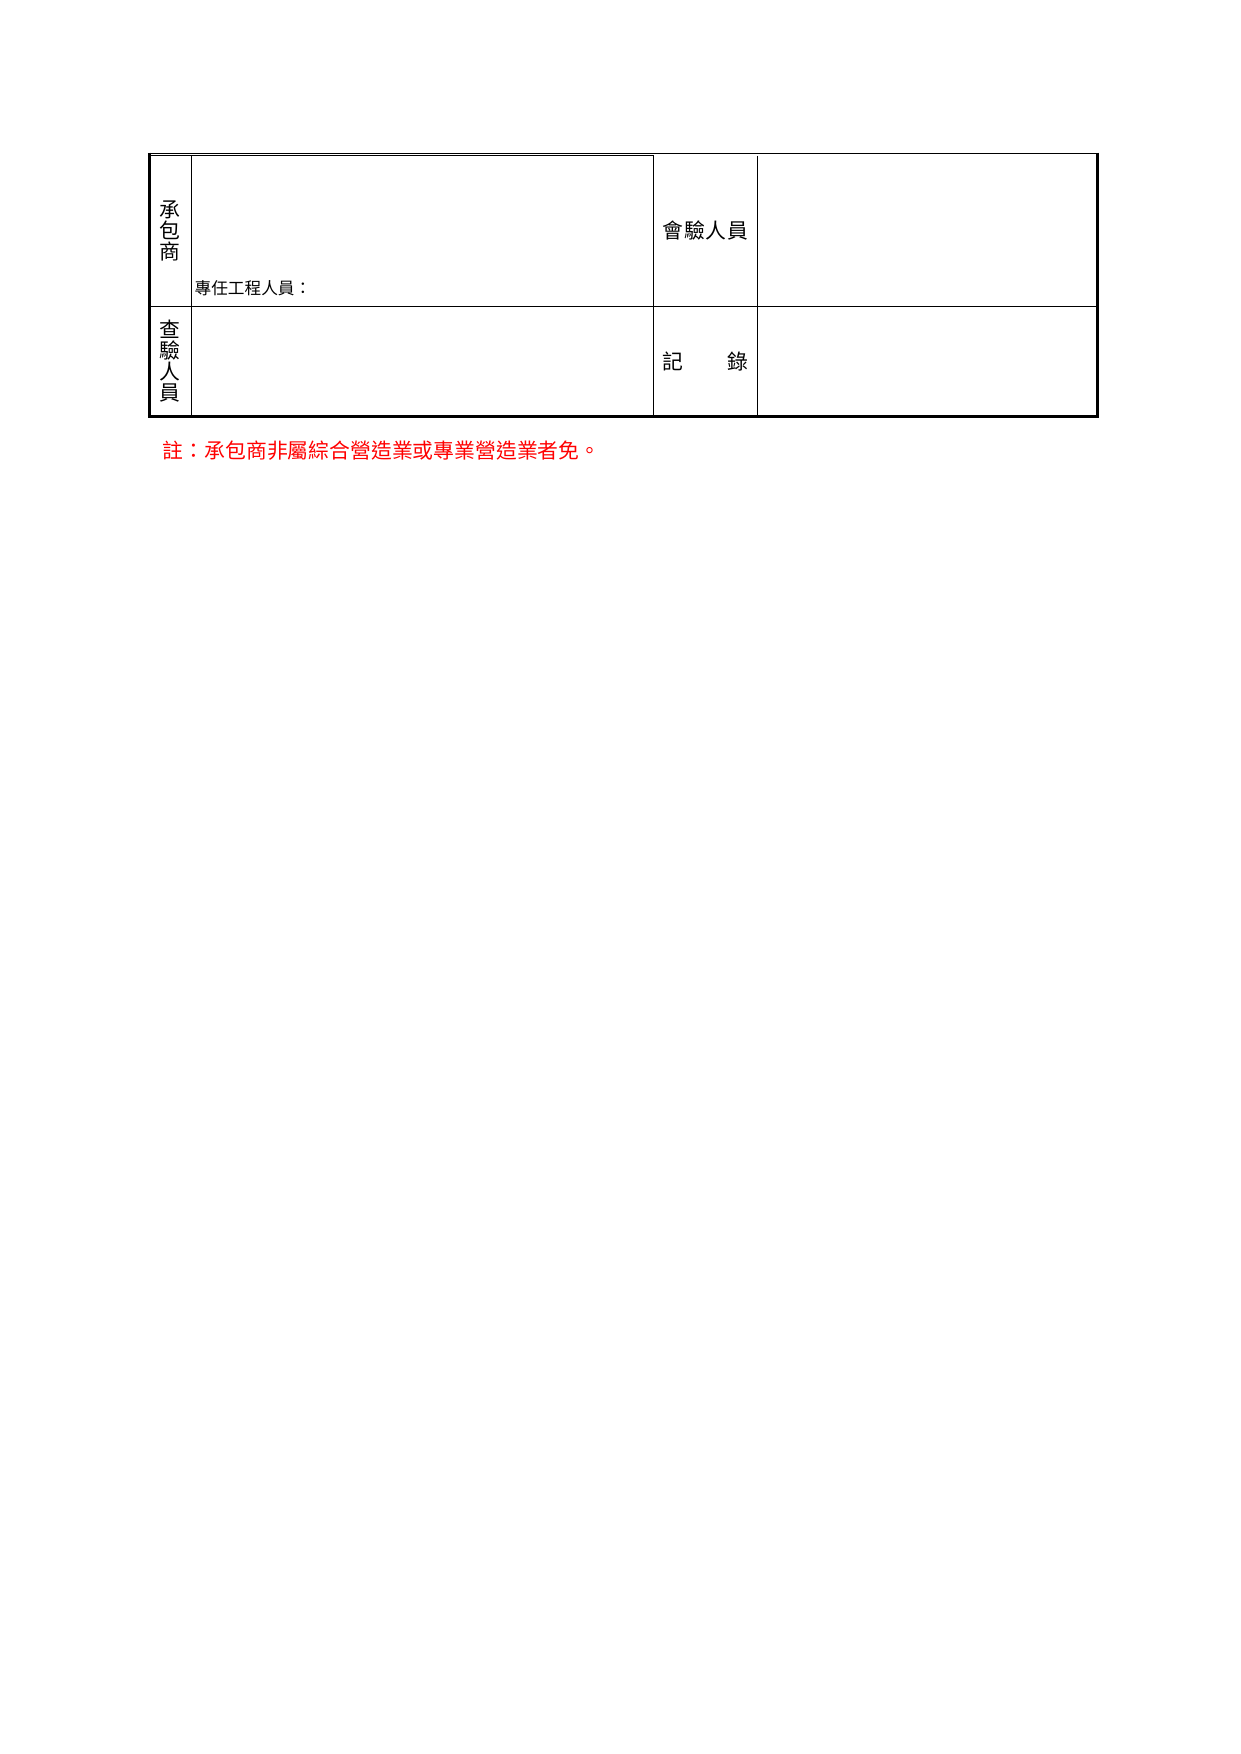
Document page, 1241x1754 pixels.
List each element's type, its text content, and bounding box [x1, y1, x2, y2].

table_cell [758, 307, 1096, 415]
table_cell [757, 154, 1096, 306]
table_cell 查驗人員 [151, 307, 191, 415]
table_cell 會驗人員 [654, 154, 757, 306]
table_cell [192, 307, 653, 415]
table_cell 承包商 [151, 156, 191, 306]
table_cell 工地負責人(工地主任)： 專任工程人員： [192, 156, 653, 306]
table_cell 記錄 [654, 307, 757, 415]
